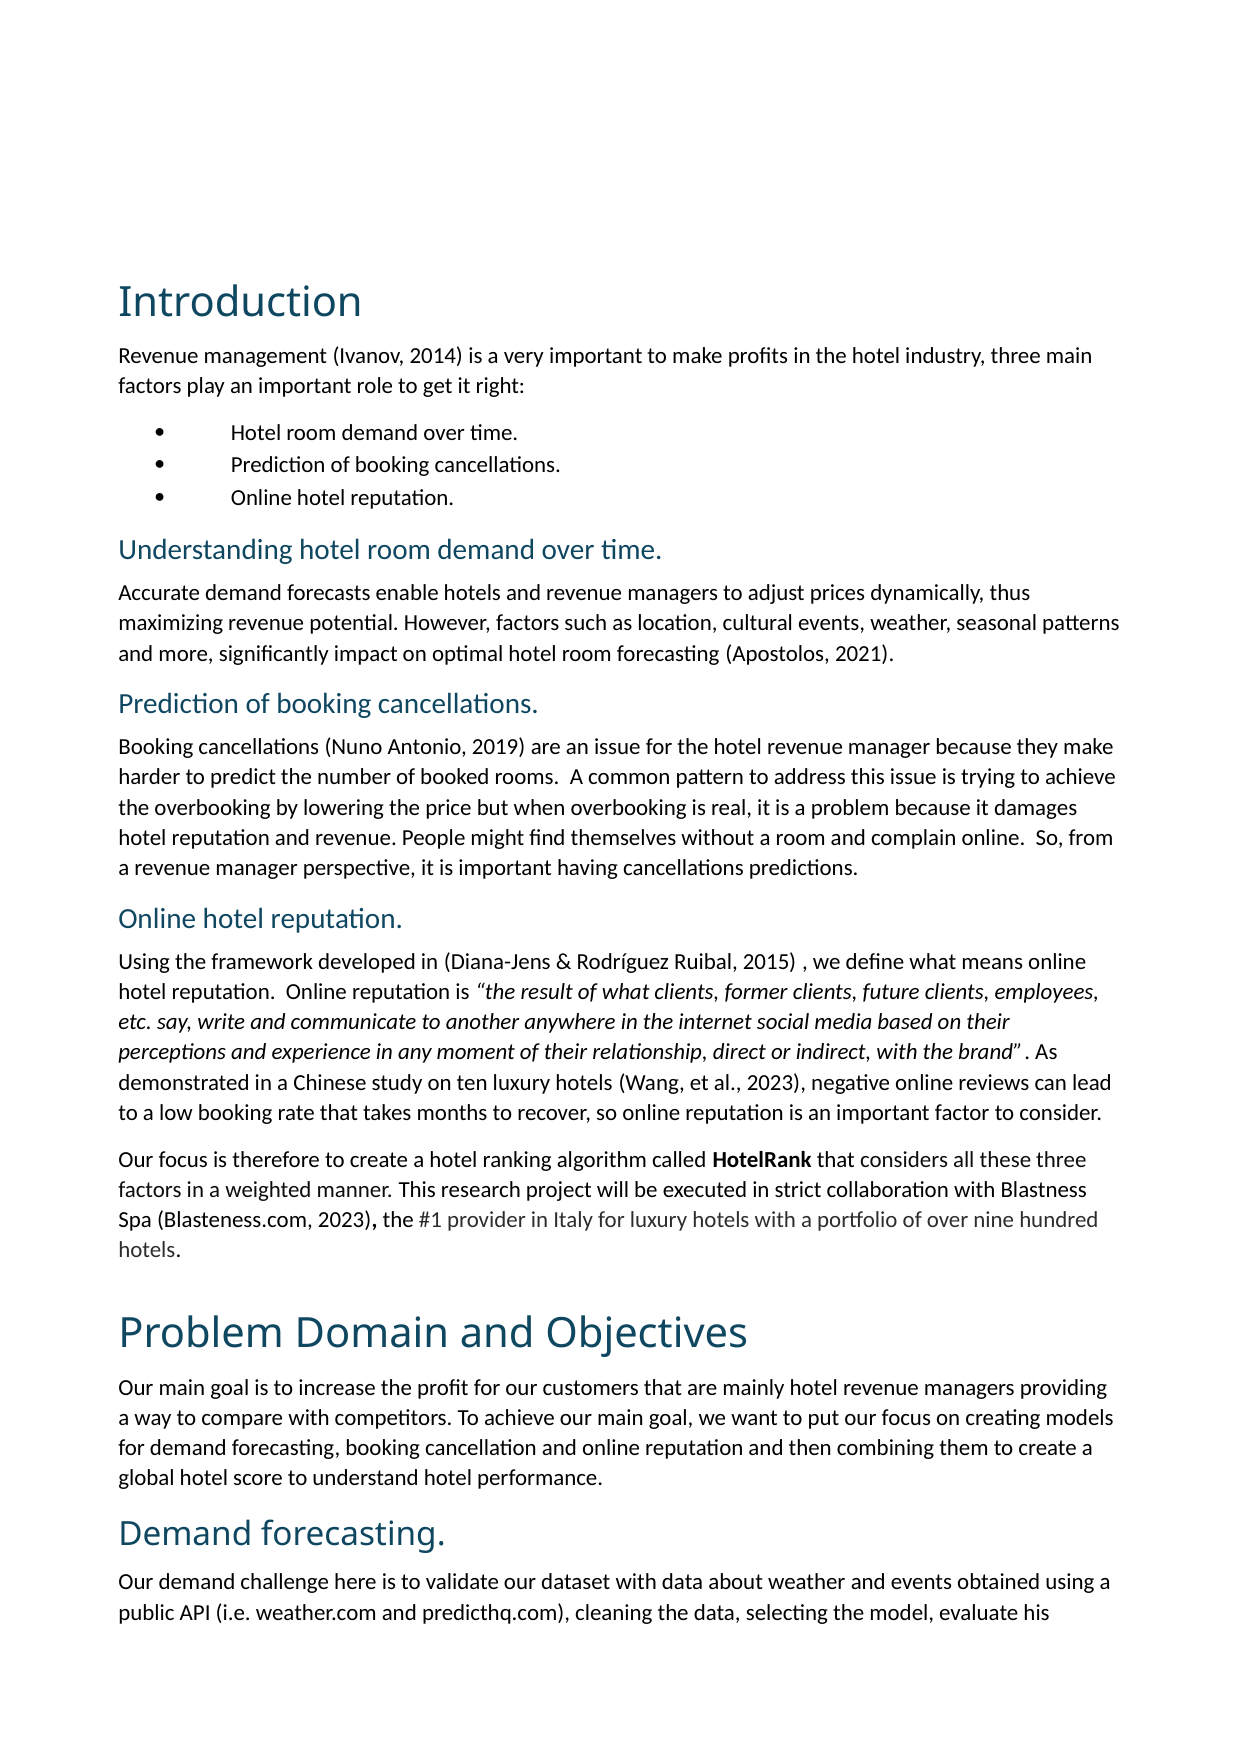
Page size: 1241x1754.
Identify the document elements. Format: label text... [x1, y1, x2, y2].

subtitle Problem Domain and Objectives [118, 1303, 1122, 1360]
text Our focus is therefore to create a hotel ranking algorithm called HotelRank that considers all these three factors in a weighted manner. This research project will be executed in strict collaboration with Blastness Spa, the #1 provider in Italy for luxury hotels with a portfolio of over nine hundred hotels. [118, 1145, 1122, 1263]
subtitle Understanding hotel room demand over time. [118, 531, 1122, 567]
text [118, 1567, 1122, 1626]
subtitle Online hotel reputation. [118, 900, 1122, 936]
text Our main goal is to increase the profit for our customers that are mainly hotel revenue managers providing a way to compare with competitors. To achieve our main goal, we want to put our focus on creating models for demand forecasting, booking cancellation and online reputation and then combining them to create a global hotel score to understand hotel performance. [118, 1373, 1122, 1491]
list Hotel room demand over time. [156, 418, 1122, 446]
list Prediction of booking cancellations. [156, 450, 1122, 478]
subtitle Demand forecasting. [118, 1510, 1122, 1556]
text Accurate demand forecasts enable hotels and revenue managers to adjust prices dynamically, thus maximizing revenue potential. However, factors such as location, cultural events, weather, seasonal patterns and more, significantly impact on optimal hotel room forecasting . [118, 578, 1122, 667]
subtitle Introduction [118, 272, 1122, 328]
text Booking cancellations are an issue for the hotel revenue manager because they make harder to predict the number of booked rooms. A common pattern to address this issue is trying to achieve the overbooking by lowering the price but when overbooking is real, it is a problem because it damages hotel reputation and revenue. People might find themselves without a room and complain online. So, from a revenue manager perspective, it is important having cancellations predictions. [118, 732, 1122, 881]
text Revenue management is a very important to make profits in the hotel industry, three main factors play an important role to get it right: [118, 341, 1122, 399]
list Online hotel reputation. [156, 483, 1122, 511]
text Using the framework developed in , we define what means online hotel reputation. Online reputation is “the result of what clients, former clients, future clients, employees, etc. say, write and communicate to another anywhere in the internet social media based on their perceptions and experience in any moment of their relationship, direct or indirect, with the brand”. As demonstrated in a Chinese study on ten luxury hotels, negative online reviews can lead to a low booking rate that takes months to recover, so online reputation is an important factor to consider. [118, 947, 1122, 1126]
subtitle Prediction of booking cancellations. [118, 686, 1122, 721]
